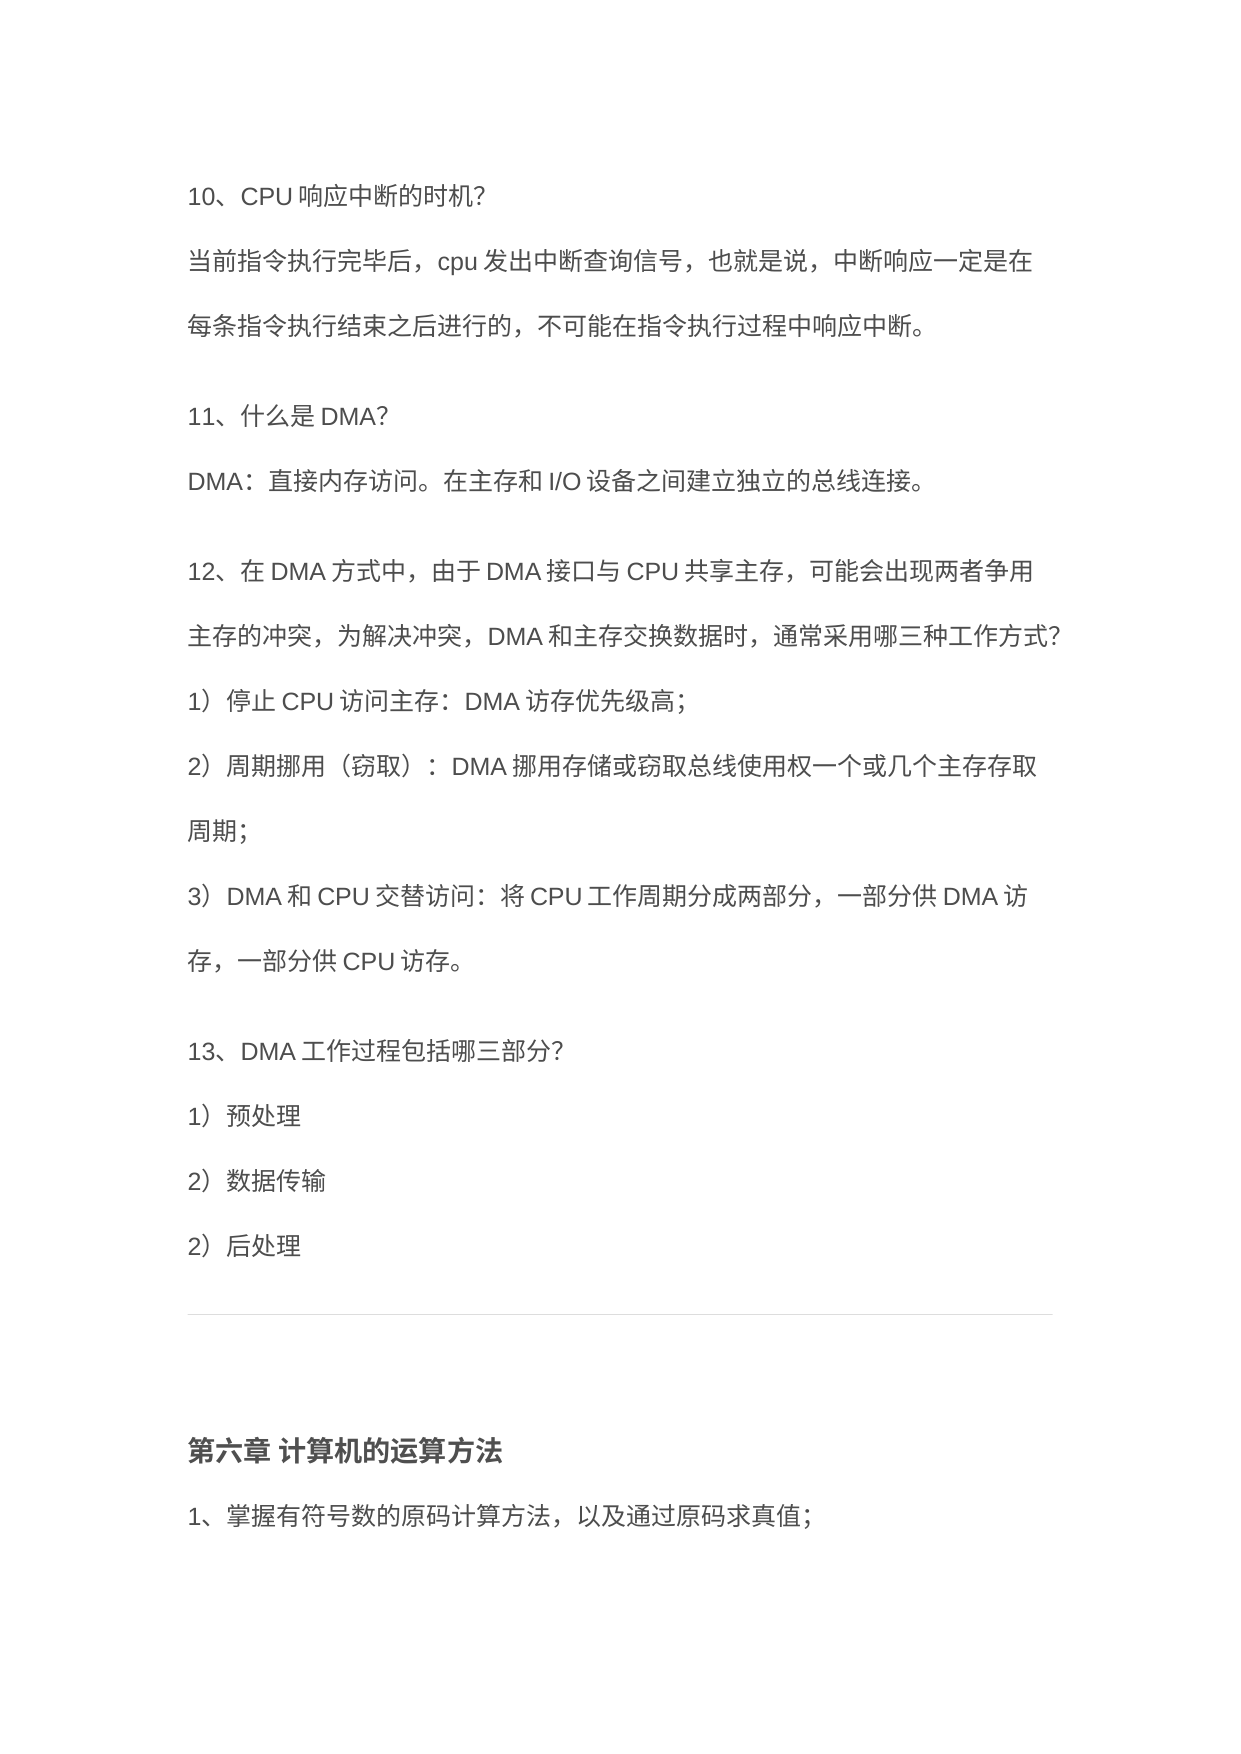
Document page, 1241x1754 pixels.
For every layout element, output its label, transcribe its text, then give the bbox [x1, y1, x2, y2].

text 10、CPU响应中断的时机？ 当前指令执行完毕后，cpu发出中断查询信号，也就是说，中断响应一定是在每条指令执行结束之后进行的，不可能在指令执行过程中响应中断。 [187, 162, 1053, 357]
text 第六章 计算机的运算方法 [187, 1417, 1053, 1482]
text 1、掌握有符号数的原码计算方法，以及通过原码求真值； [187, 1482, 1053, 1547]
text 12、在DMA方式中，由于DMA接口与CPU共享主存，可能会出现两者争用主存的冲突，为解决冲突，DMA和主存交换数据时，通常采用哪三种工作方式？ 1）停止CPU访问主存：DMA访存优先级高； 2）周期挪用（窃取）：DMA挪用存储或窃取总线使用权一个或几个主存存取周期； 3）DMA和CPU交替访问：将CPU工作周期分成两部分，一部分供DMA访存，一部分供CPU访存。 [187, 537, 1053, 992]
text 13、DMA工作过程包括哪三部分？ 1）预处理 2）数据传输 2）后处理 [187, 1017, 1053, 1277]
text 11、什么是DMA？ DMA：直接内存访问。在主存和I/O设备之间建立独立的总线连接。 [187, 382, 1053, 512]
